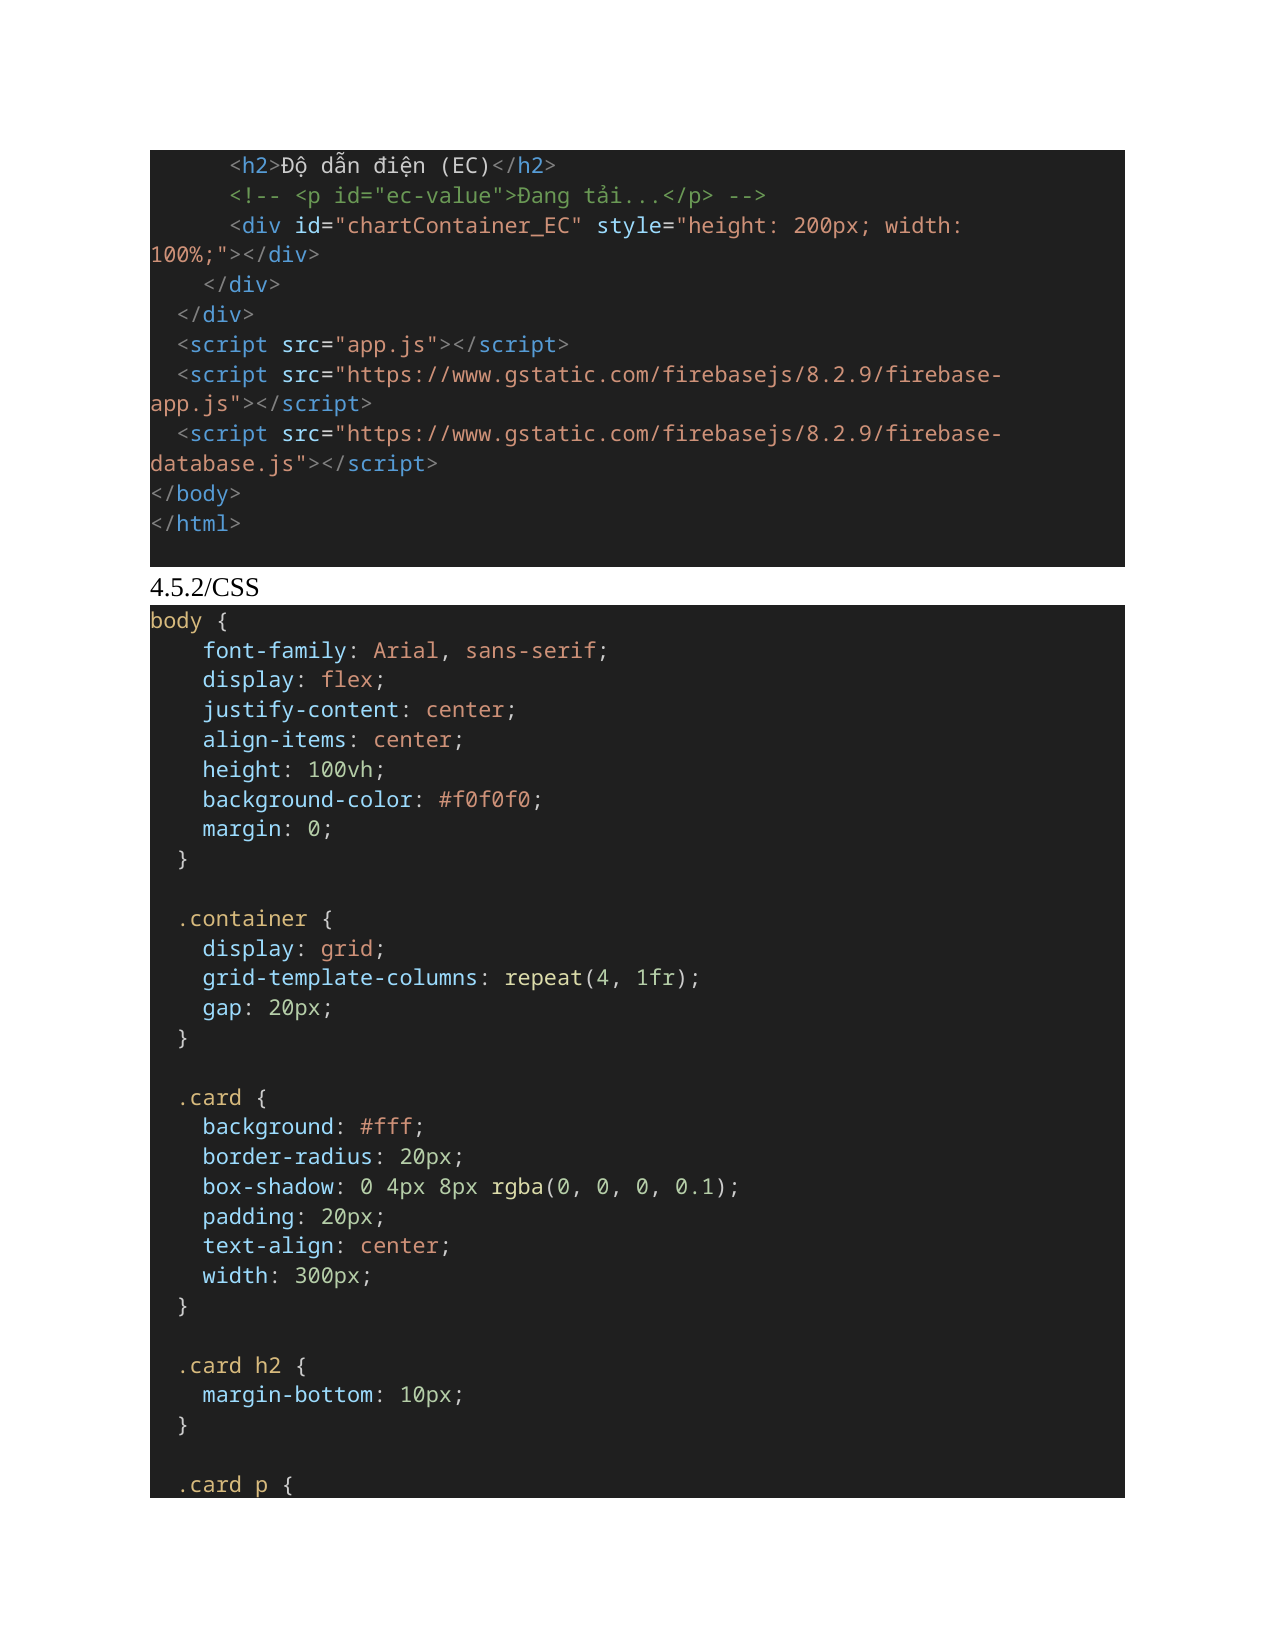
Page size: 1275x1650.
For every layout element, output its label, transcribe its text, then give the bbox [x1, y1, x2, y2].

text align-items: center; [150, 724, 1125, 754]
text font-family: Arial, sans-serif; [150, 634, 1125, 664]
text body { [150, 605, 1125, 634]
text width: 300px; [150, 1260, 1125, 1290]
text </html> [150, 507, 1125, 537]
text display: flex; [150, 664, 1125, 694]
text .card { [150, 1081, 1125, 1111]
text </div> [150, 299, 1125, 329]
text } [150, 1409, 1125, 1439]
text .card h2 { [150, 1349, 1125, 1379]
text padding: 20px; [150, 1201, 1125, 1230]
text .container { [150, 903, 1125, 932]
text margin-bottom: 10px; [150, 1379, 1125, 1409]
text } [150, 1022, 1125, 1052]
text <script src="app.js"></script> [150, 329, 1125, 358]
text grid-template-columns: repeat(4, 1fr); [150, 962, 1125, 992]
text display: grid; [150, 932, 1125, 962]
text </div> [150, 269, 1125, 299]
text <div id="chartContainer_EC" style="height: 200px; width: 100%;"></div> [150, 209, 1125, 269]
text } [150, 1290, 1125, 1320]
text .card p { [150, 1469, 1125, 1498]
text gap: 20px; [150, 992, 1125, 1022]
text box-shadow: 0 4px 8px rgba(0, 0, 0, 0.1); [150, 1171, 1125, 1201]
text <!-- <p id="ec-value">Đang tải...</p> --> [150, 180, 1125, 209]
text margin: 0; [150, 813, 1125, 843]
text background: #fff; [150, 1111, 1125, 1141]
text <script src="https://www.gstatic.com/firebasejs/8.2.9/firebase-app.js"></script> [150, 358, 1125, 418]
text justify-content: center; [150, 694, 1125, 724]
text border-radius: 20px; [150, 1141, 1125, 1171]
text background-color: #f0f0f0; [150, 783, 1125, 813]
text height: 100vh; [150, 754, 1125, 783]
text } [150, 843, 1125, 873]
text </body> [150, 478, 1125, 507]
text text-align: center; [150, 1230, 1125, 1260]
text <h2>Độ dẫn điện (EC)</h2> [150, 150, 1125, 180]
subtitle 4.5.2/CSS [150, 571, 1125, 602]
text <script src="https://www.gstatic.com/firebasejs/8.2.9/firebase-database.js"></script> [150, 418, 1125, 478]
